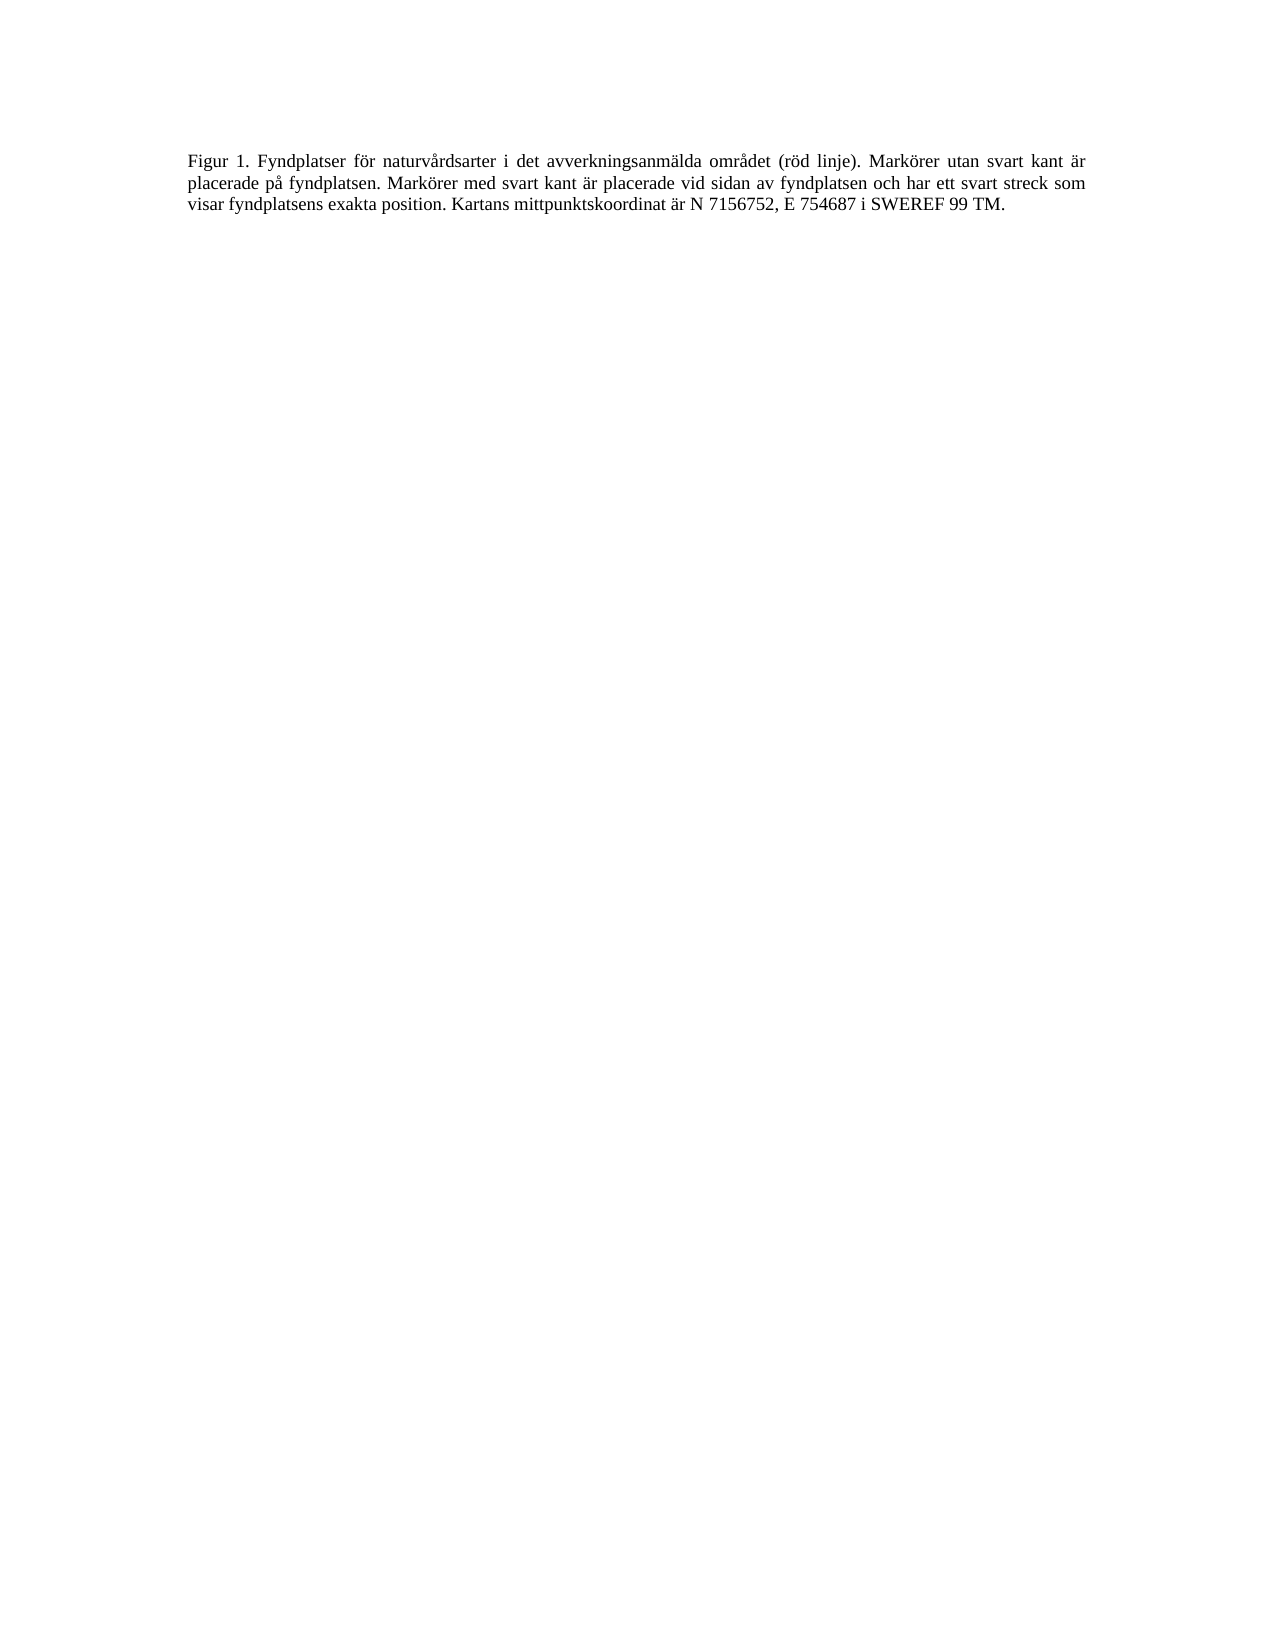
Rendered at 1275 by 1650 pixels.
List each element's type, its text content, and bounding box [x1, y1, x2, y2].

text Figur 1. Fyndplatser för naturvårdsarter i det avverkningsanmälda området (röd linje). Markörer utan svart kant är placerade på fyndplatsen. Markörer med svart kant är placerade vid sidan av fyndplatsen och har ett svart streck som visar fyndplatsens exakta position. Kartans mittpunktskoordinat är N 7156752, E 754687 i SWEREF 99 TM. [187, 150, 1087, 215]
